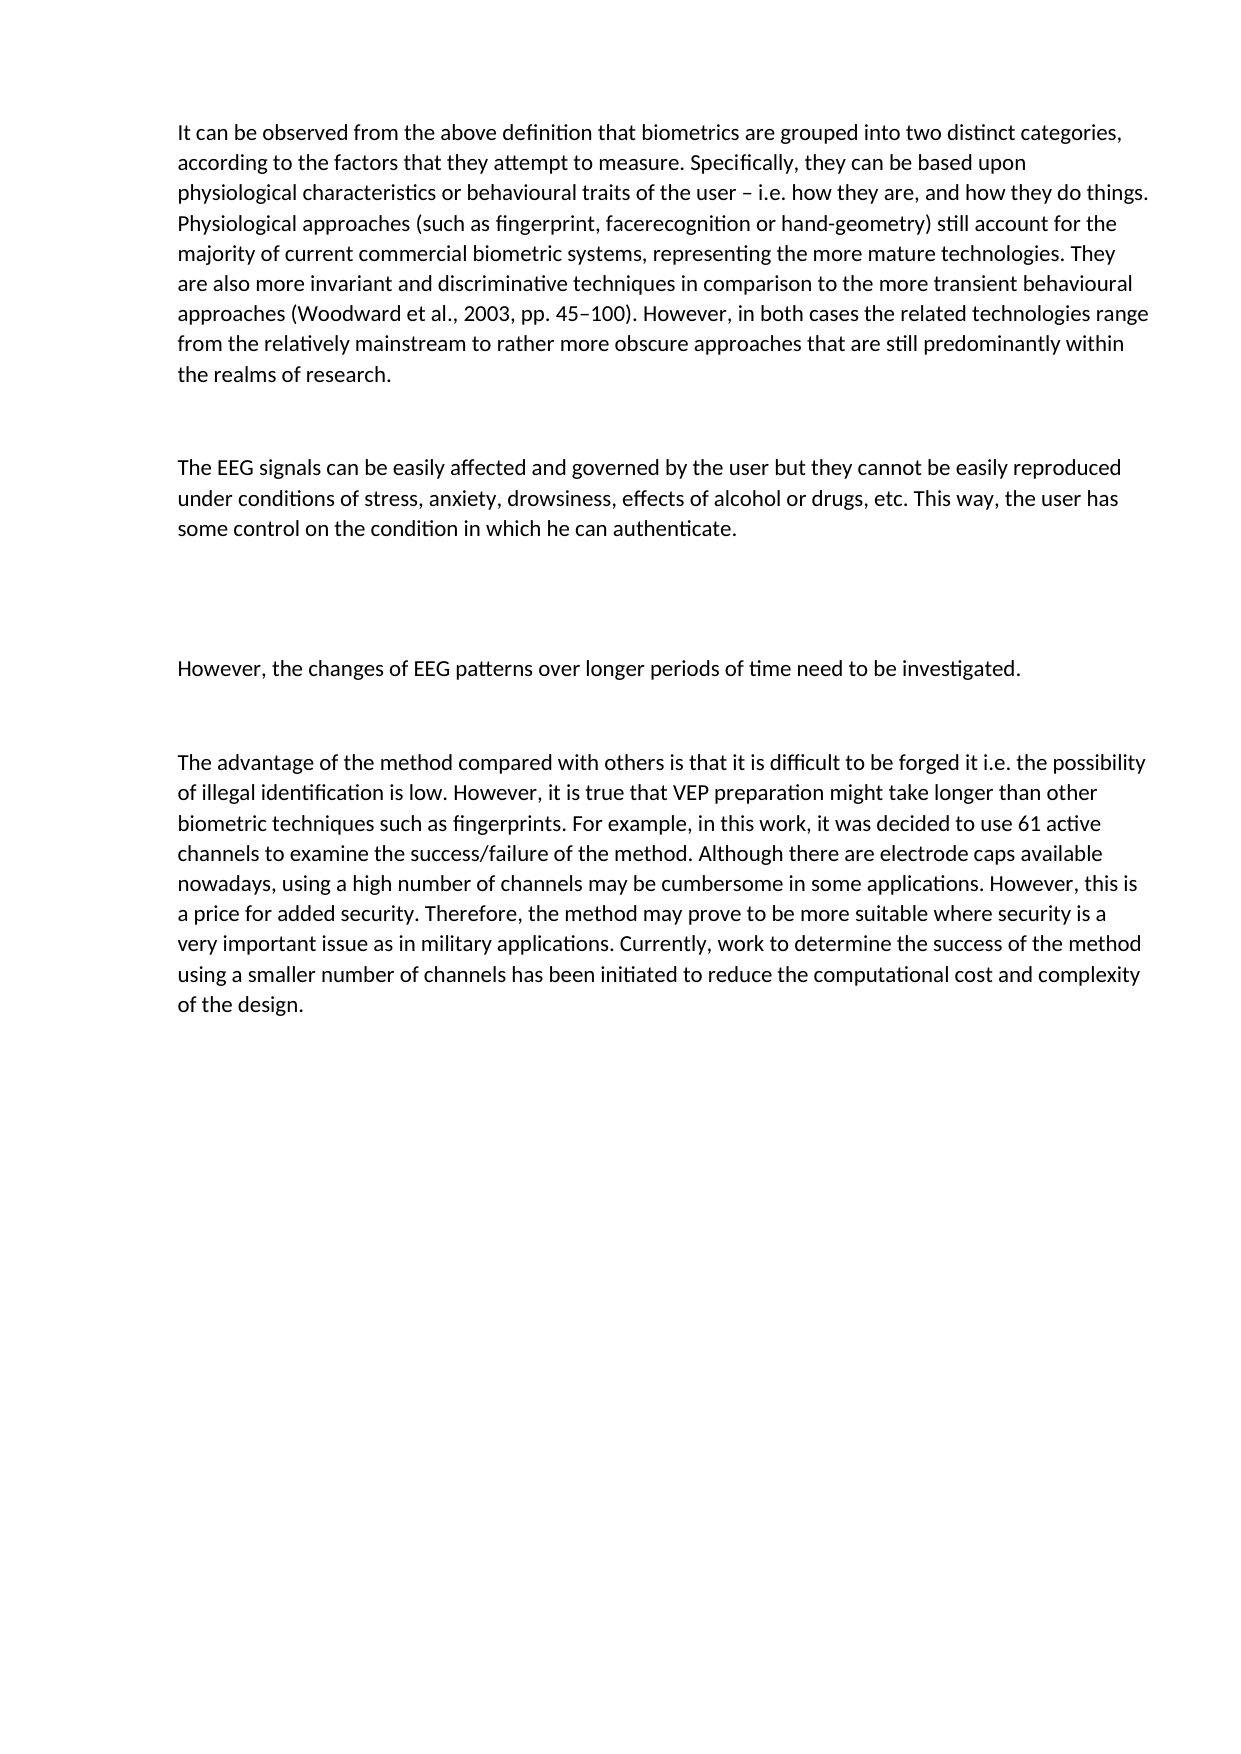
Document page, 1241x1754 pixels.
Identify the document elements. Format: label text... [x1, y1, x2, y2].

text It can be observed from the above definition that biometrics are grouped into two distinct categories, according to the factors that they attempt to measure. Specifically, they can be based upon physiological characteristics or behavioural traits of the user – i.e. how they are, and how they do things. Physiological approaches (such as fingerprint, facerecognition or hand-geometry) still account for the majority of current commercial biometric systems, representing the more mature technologies. They are also more invariant and discriminative techniques in comparison to the more transient behavioural approaches (Woodward et al., 2003, pp. 45–100). However, in both cases the related technologies range from the relatively mainstream to rather more obscure approaches that are still predominantly within the realms of research. [177, 118, 1152, 388]
text The advantage of the method compared with others is that it is difficult to be forged it i.e. the possibility of illegal identification is low. However, it is true that VEP preparation might take longer than other biometric techniques such as fingerprints. For example, in this work, it was decided to use 61 active channels to examine the success/failure of the method. Although there are electrode caps available nowadays, using a high number of channels may be cumbersome in some applications. However, this is a price for added security. Therefore, the method may prove to be more suitable where security is a very important issue as in military applications. Currently, work to determine the success of the method using a smaller number of channels has been initiated to reduce the computational cost and complexity of the design. [177, 748, 1152, 1018]
text The EEG signals can be easily affected and governed by the user but they cannot be easily reproduced under conditions of stress, anxiety, drowsiness, effects of alcohol or drugs, etc. This way, the user has some control on the condition in which he can authenticate. [177, 453, 1152, 542]
text However, the changes of EEG patterns over longer periods of time need to be investigated. [177, 654, 1152, 683]
